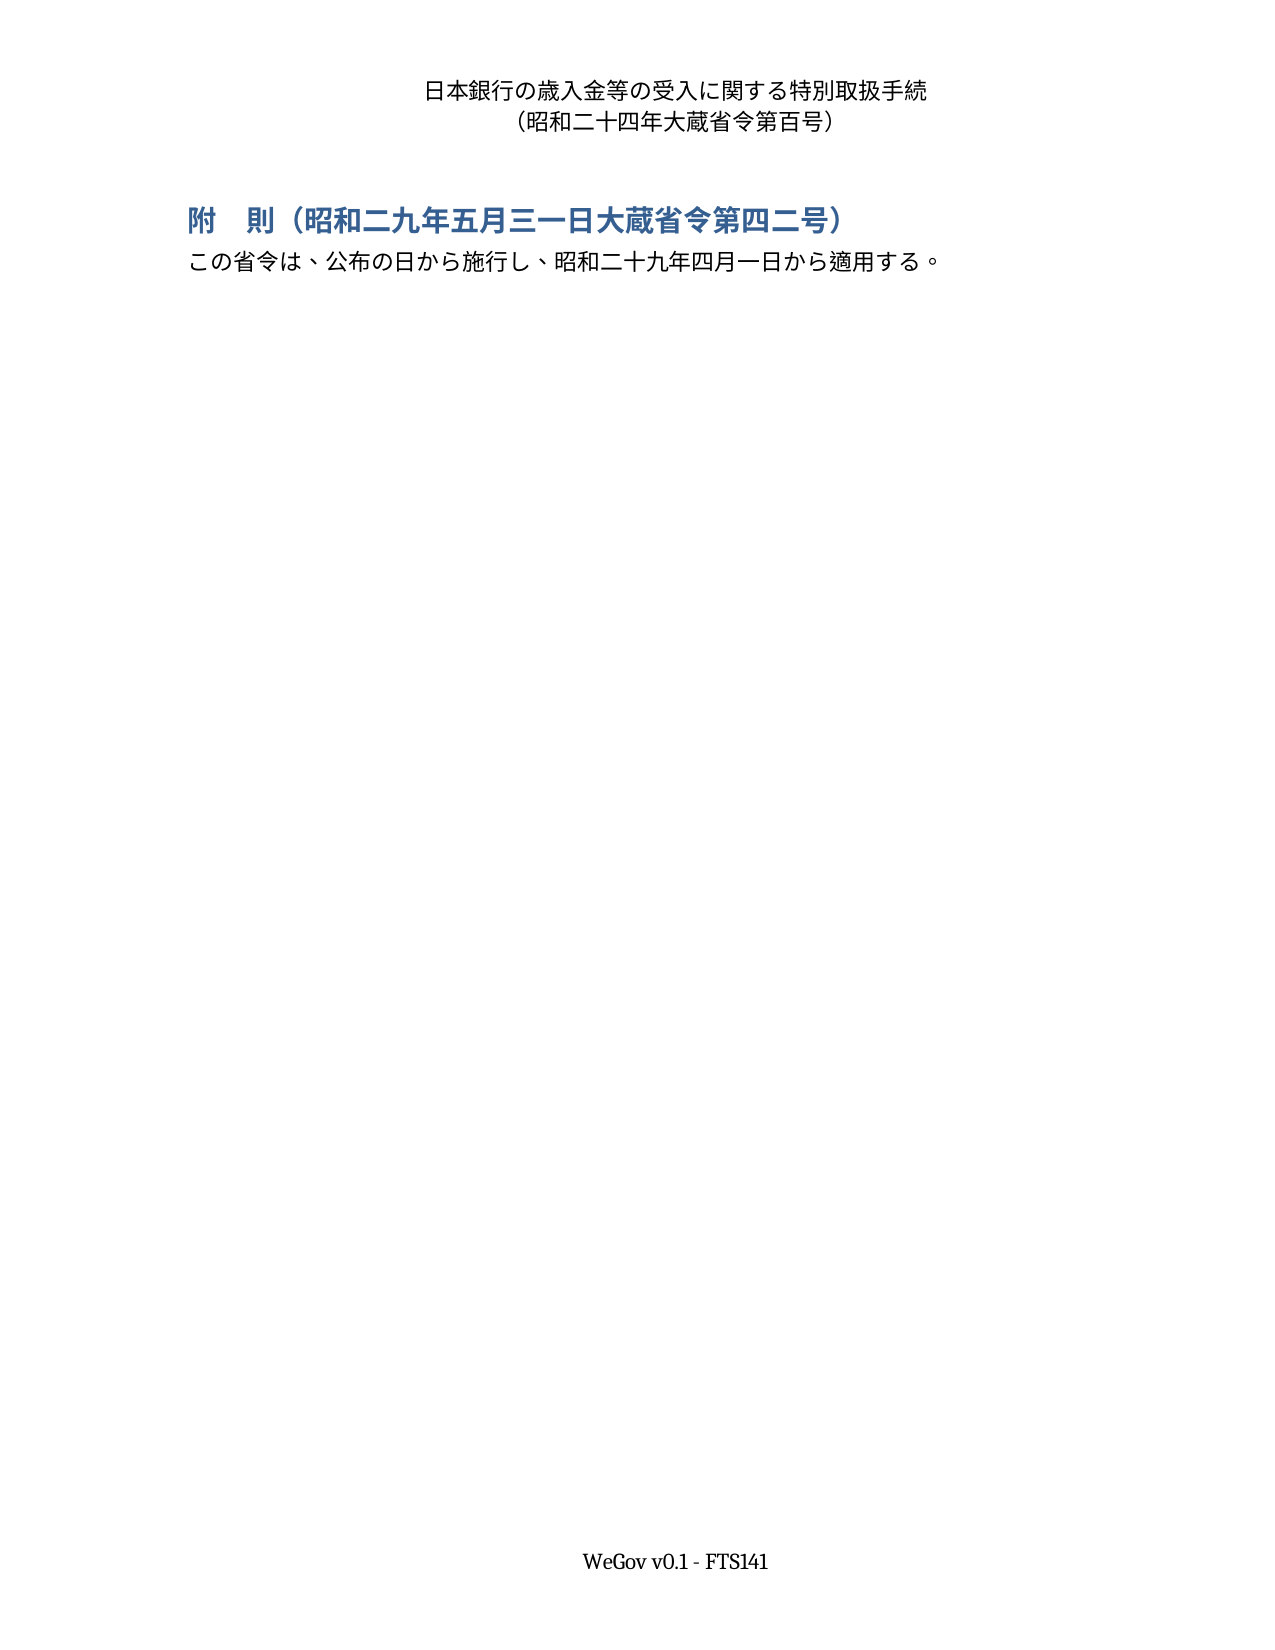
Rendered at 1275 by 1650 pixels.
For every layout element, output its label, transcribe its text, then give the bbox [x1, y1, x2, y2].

subtitle 附 則（昭和二九年五月三一日大蔵省令第四二号） [187, 200, 1087, 240]
text この省令は、公布の日から施行し、昭和二十九年四月一日から適用する。 [187, 246, 1087, 277]
